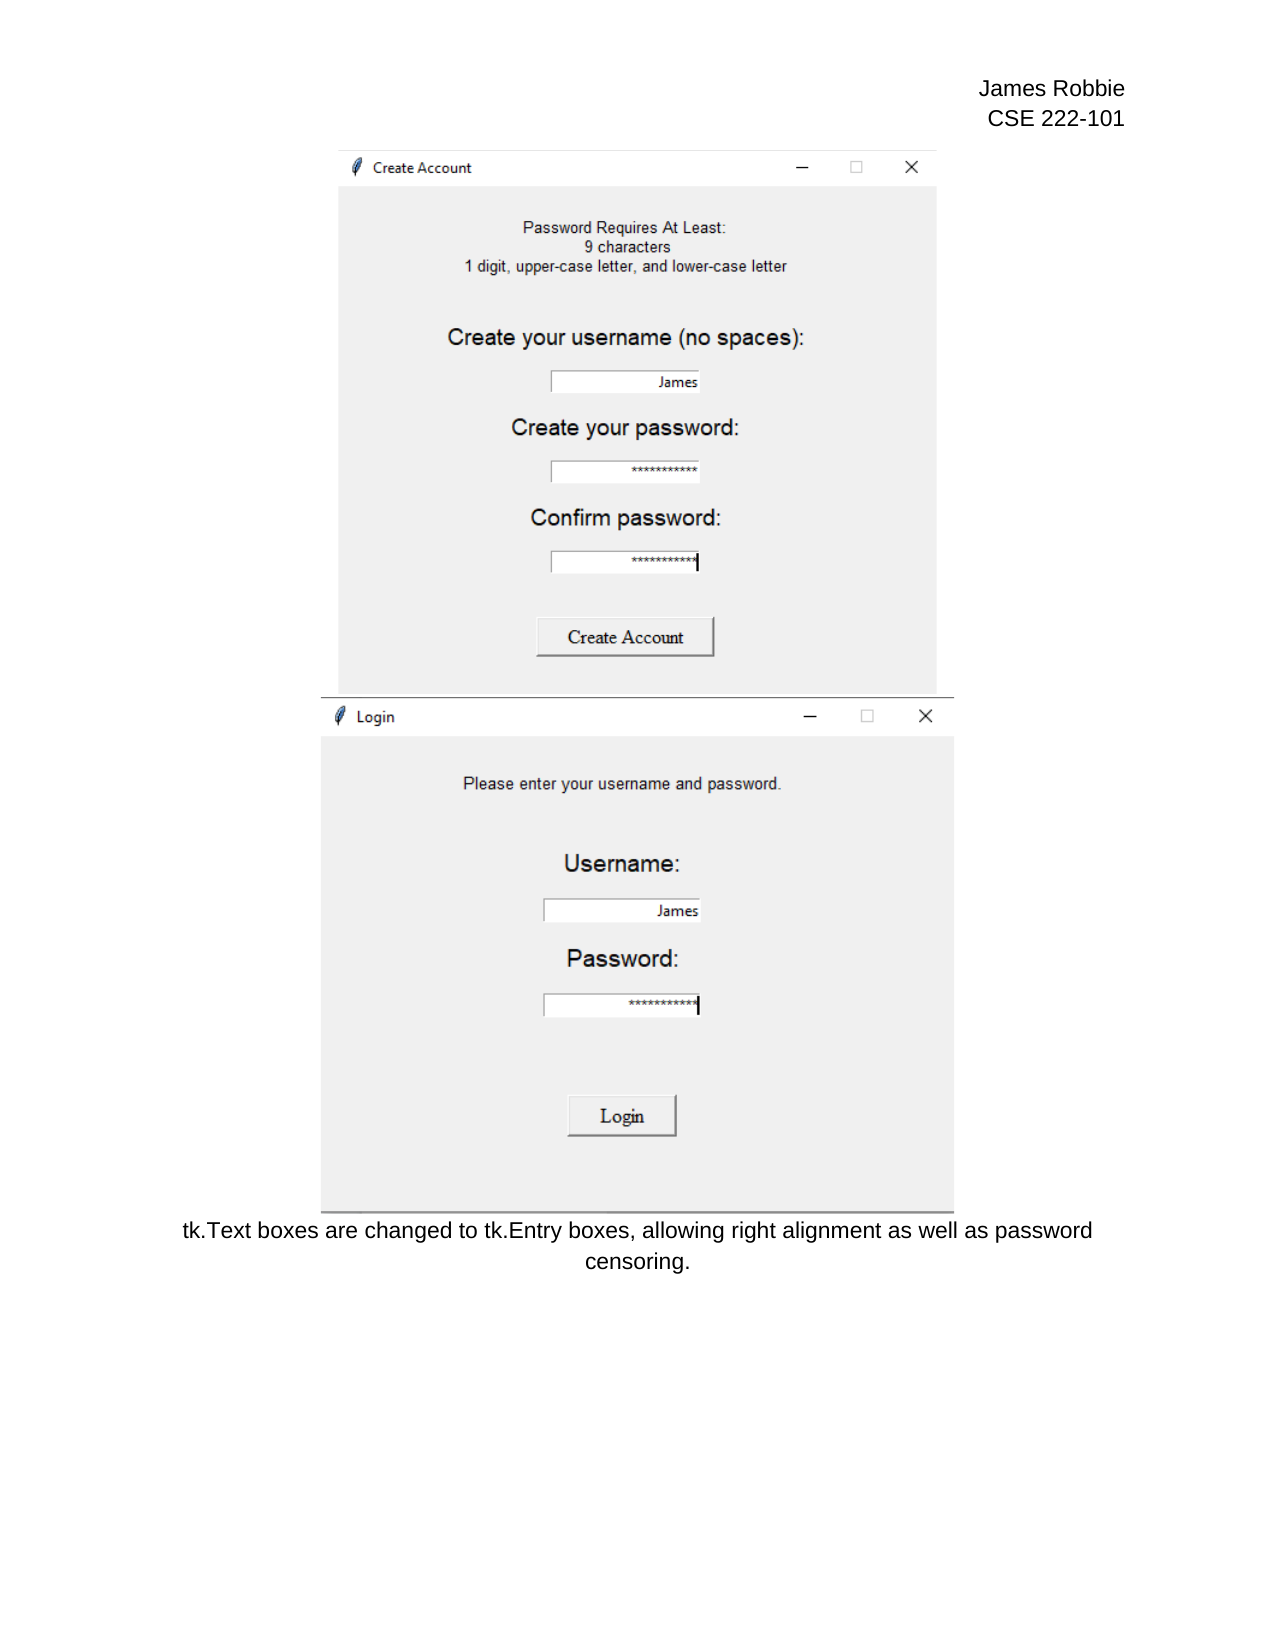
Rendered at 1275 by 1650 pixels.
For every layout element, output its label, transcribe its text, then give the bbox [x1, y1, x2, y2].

picture [338, 150, 937, 694]
text tk.Text boxes are changed to tk.Entry boxes, allowing right alignment as well as password censoring. [150, 1217, 1125, 1274]
picture [320, 697, 955, 1214]
